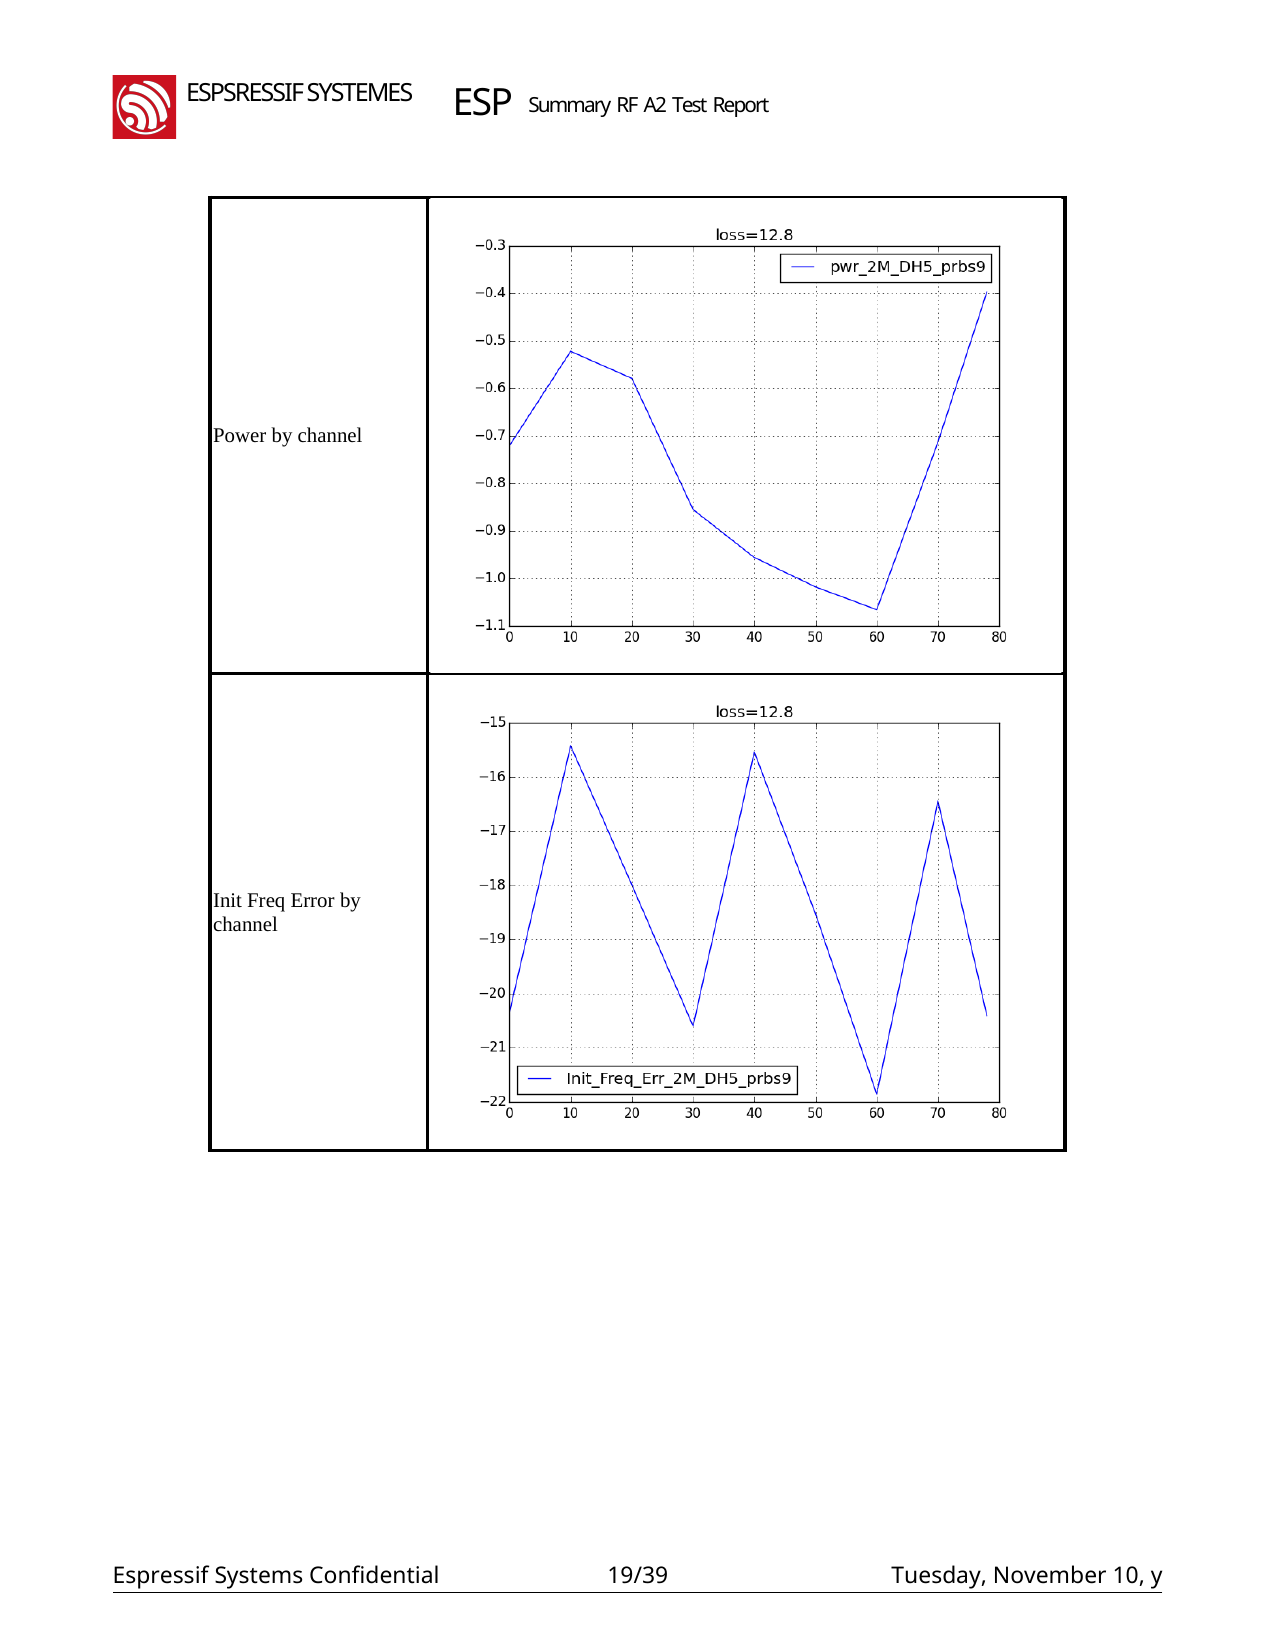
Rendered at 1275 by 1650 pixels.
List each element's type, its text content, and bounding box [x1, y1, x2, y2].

picture [430, 198, 1062, 673]
picture [430, 675, 1062, 1149]
table_cell Power by channel [212, 199, 426, 672]
table_cell Init Freq Error by channel [212, 675, 426, 1149]
picture [112, 75, 177, 139]
